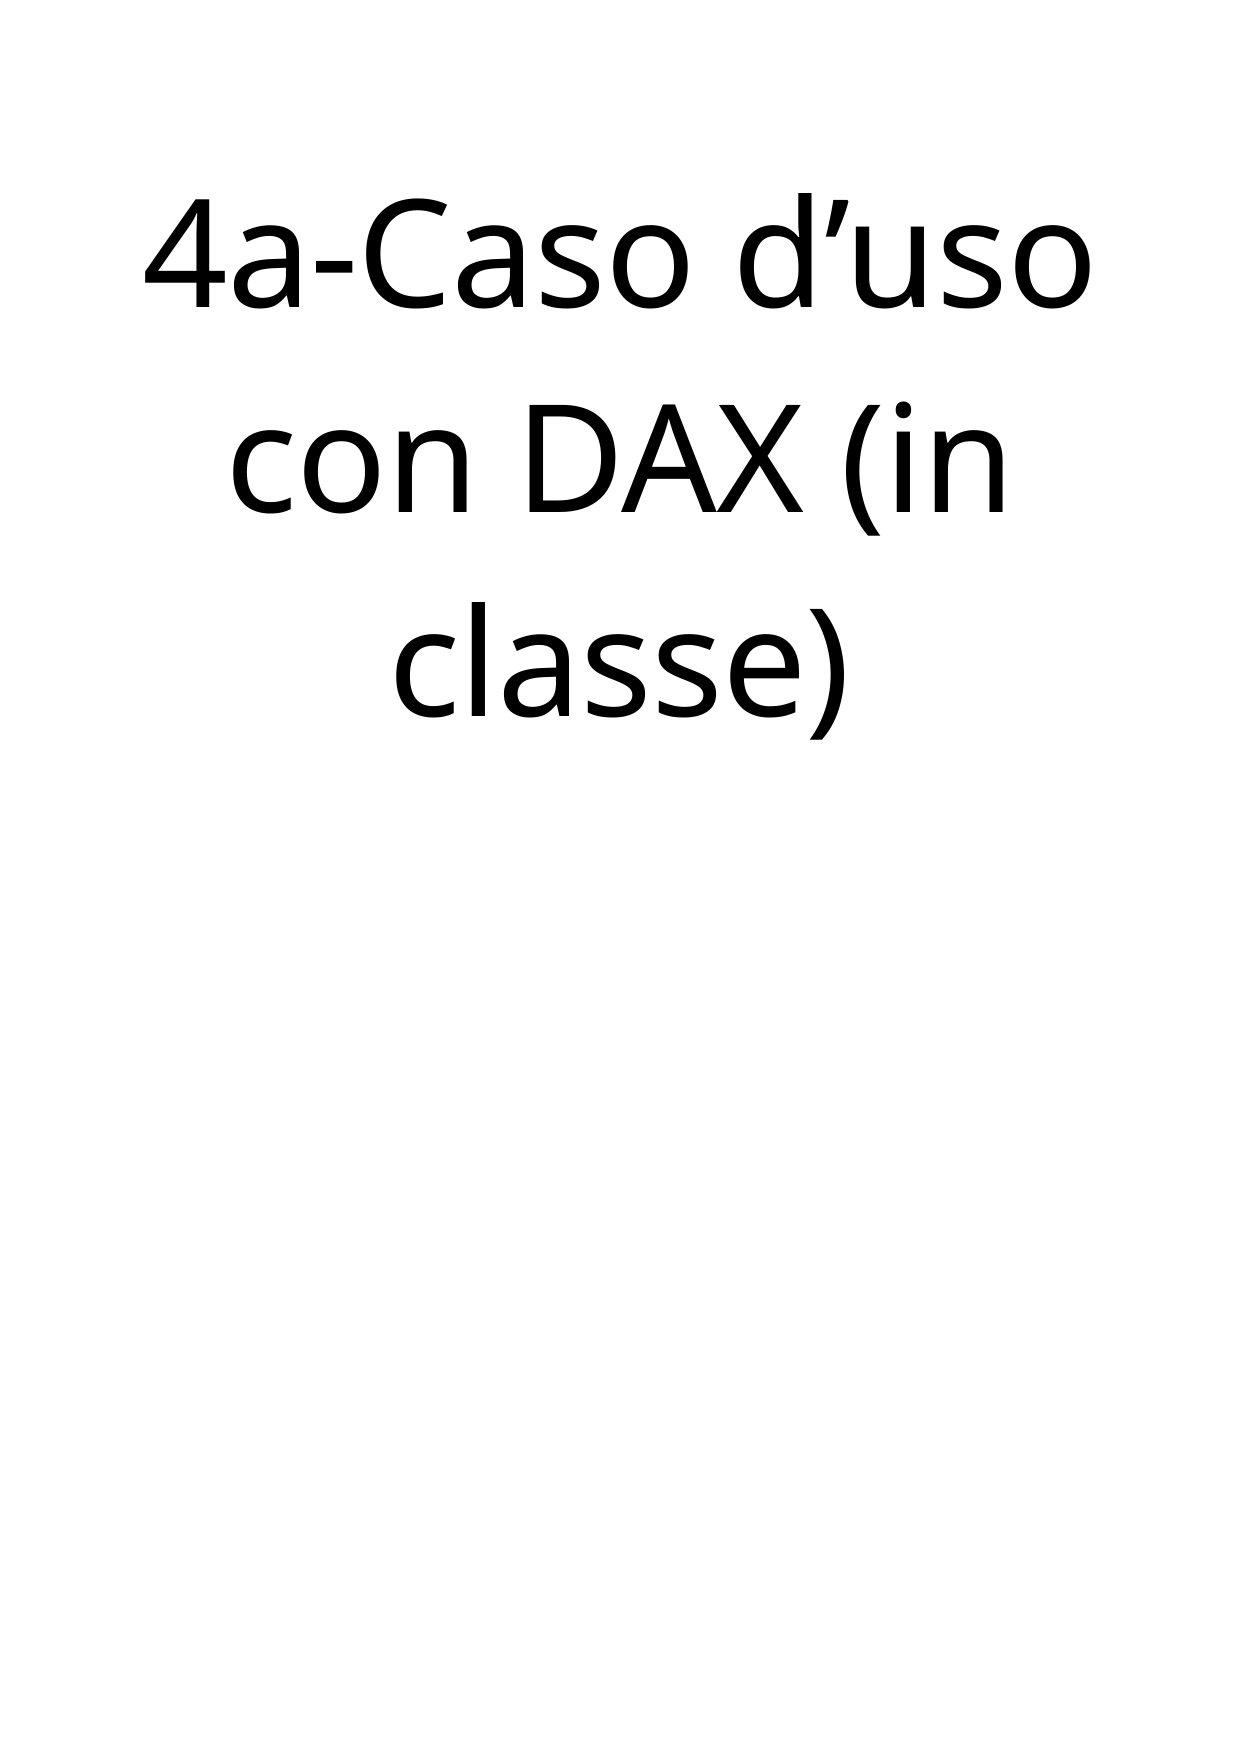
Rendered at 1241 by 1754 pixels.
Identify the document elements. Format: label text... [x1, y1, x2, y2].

text 4a-Caso d’uso con DAX (in classe) [118, 148, 1122, 760]
